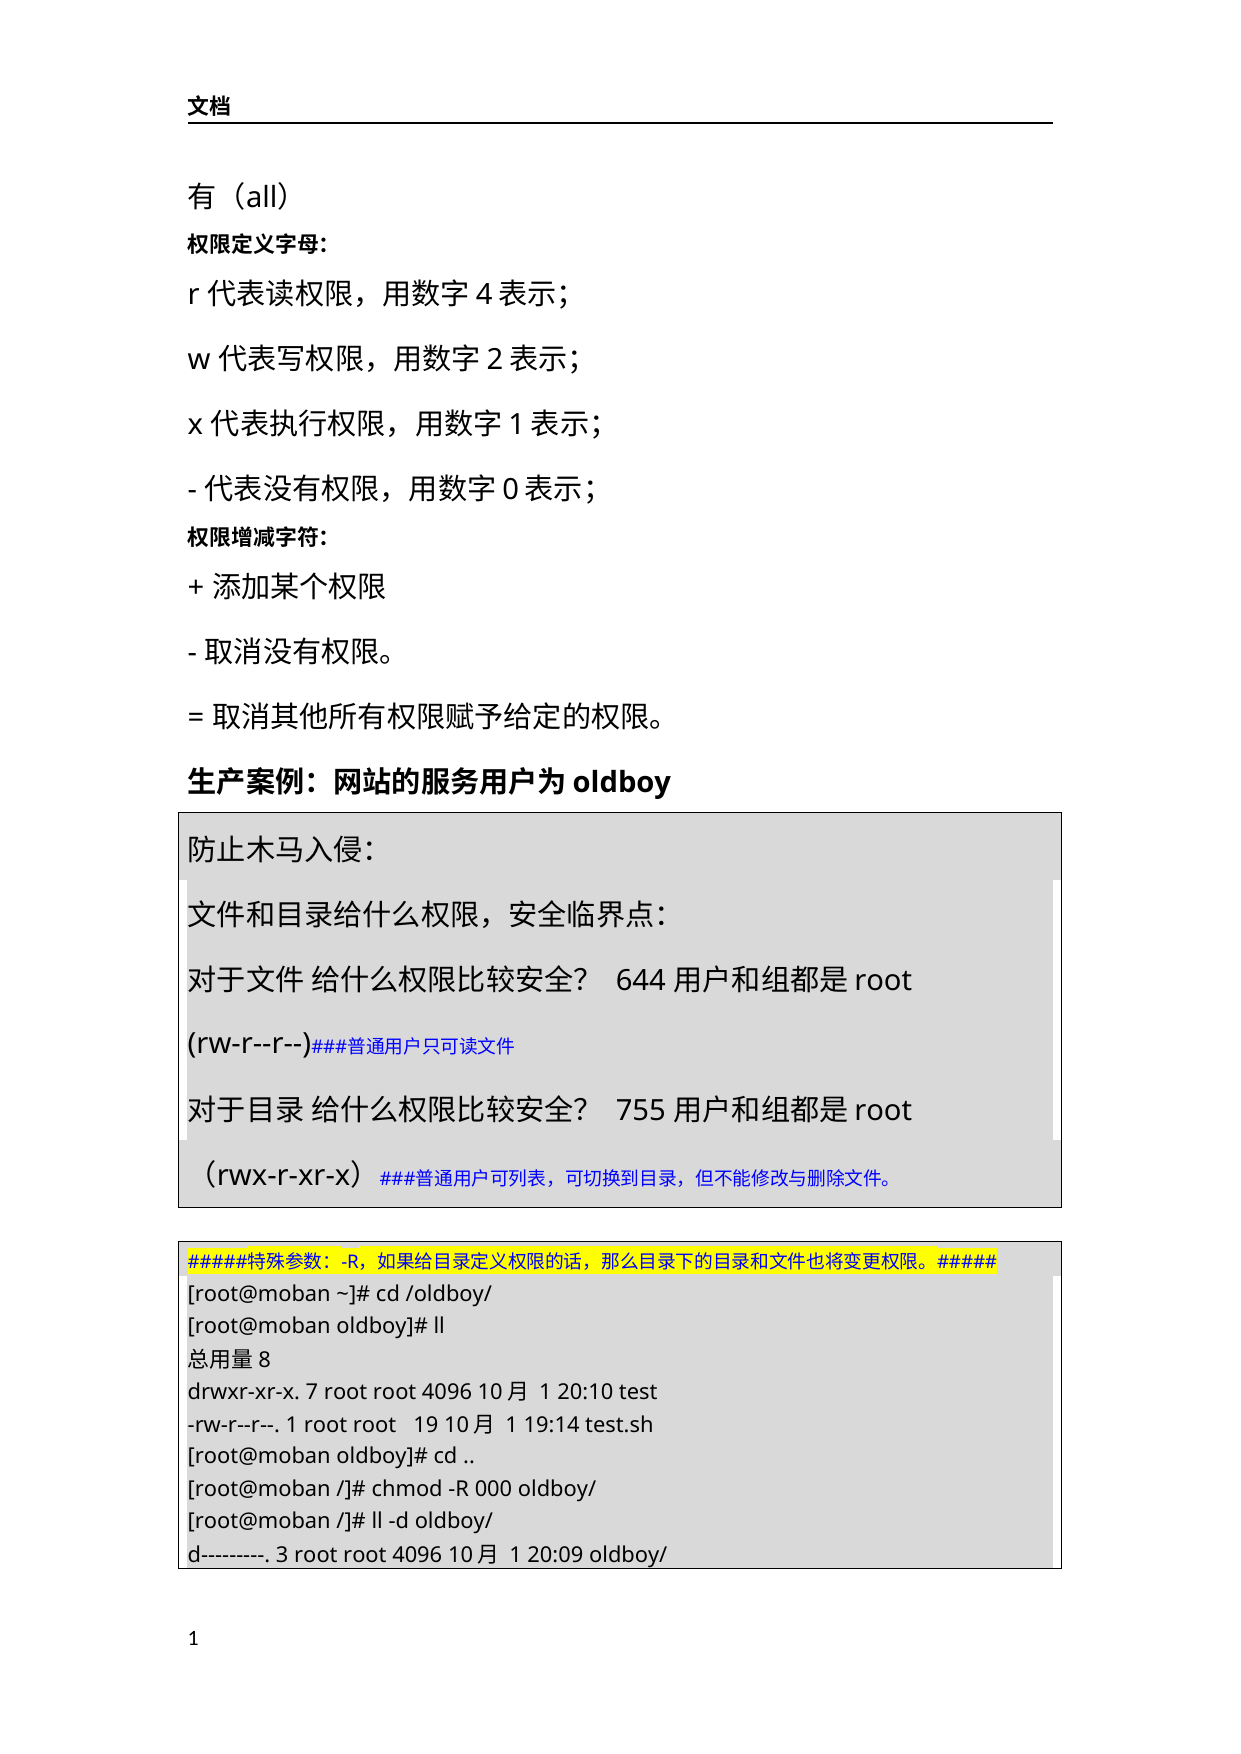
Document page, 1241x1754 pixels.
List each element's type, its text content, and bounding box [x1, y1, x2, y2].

text + 添加某个权限 [187, 552, 1053, 617]
text 权限增减字符： [187, 519, 1053, 552]
text x 代表执行权限，用数字1表示； [187, 389, 1053, 454]
text -rw-r--r--. 1 root root 19 10月 1 19:14 test.sh [187, 1406, 1053, 1439]
text #####特殊参数：-R，如果给目录定义权限的话，那么目录下的目录和文件也将变更权限。##### [179, 1242, 1061, 1276]
text - 代表没有权限，用数字0表示； [187, 454, 1053, 519]
text 生产案例：网站的服务用户为oldboy [187, 747, 1053, 812]
text (rw-r--r--)###普通用户只可读文件 对于目录 给什么权限比较安全？ 755 用户和组都是root [187, 1010, 1053, 1137]
text （rwx-r-xr-x）###普通用户可列表，可切换到目录，但不能修改与删除文件。 [179, 1137, 1061, 1207]
text r 代表读权限，用数字4表示； [187, 259, 1053, 324]
text [root@moban oldboy]# ll [187, 1309, 1053, 1341]
text = 取消其他所有权限赋予给定的权限。 [187, 682, 1053, 747]
text [root@moban ~]# cd /oldboy/ [187, 1276, 1053, 1309]
text - 取消没有权限。 [187, 617, 1053, 682]
text w 代表写权限，用数字2表示； [187, 324, 1053, 389]
text [root@moban /]# ll -d oldboy/ [187, 1504, 1053, 1536]
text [187, 162, 1053, 227]
text drwxr-xr-x. 7 root root 4096 10月 1 20:10 test [187, 1374, 1053, 1406]
text 总用量 8 [187, 1341, 1053, 1374]
text d---------. 3 root root 4096 10月 1 20:09 oldboy/ [187, 1536, 1053, 1568]
text 防止木马入侵： [179, 813, 1061, 880]
text [root@moban oldboy]# cd .. [187, 1439, 1053, 1471]
text 对于文件 给什么权限比较安全？ 644 用户和组都是root [187, 945, 1053, 1010]
text [root@moban /]# chmod -R 000 oldboy/ [187, 1471, 1053, 1504]
text 权限定义字母： [187, 227, 1053, 259]
text 文件和目录给什么权限，安全临界点： [187, 880, 1053, 945]
